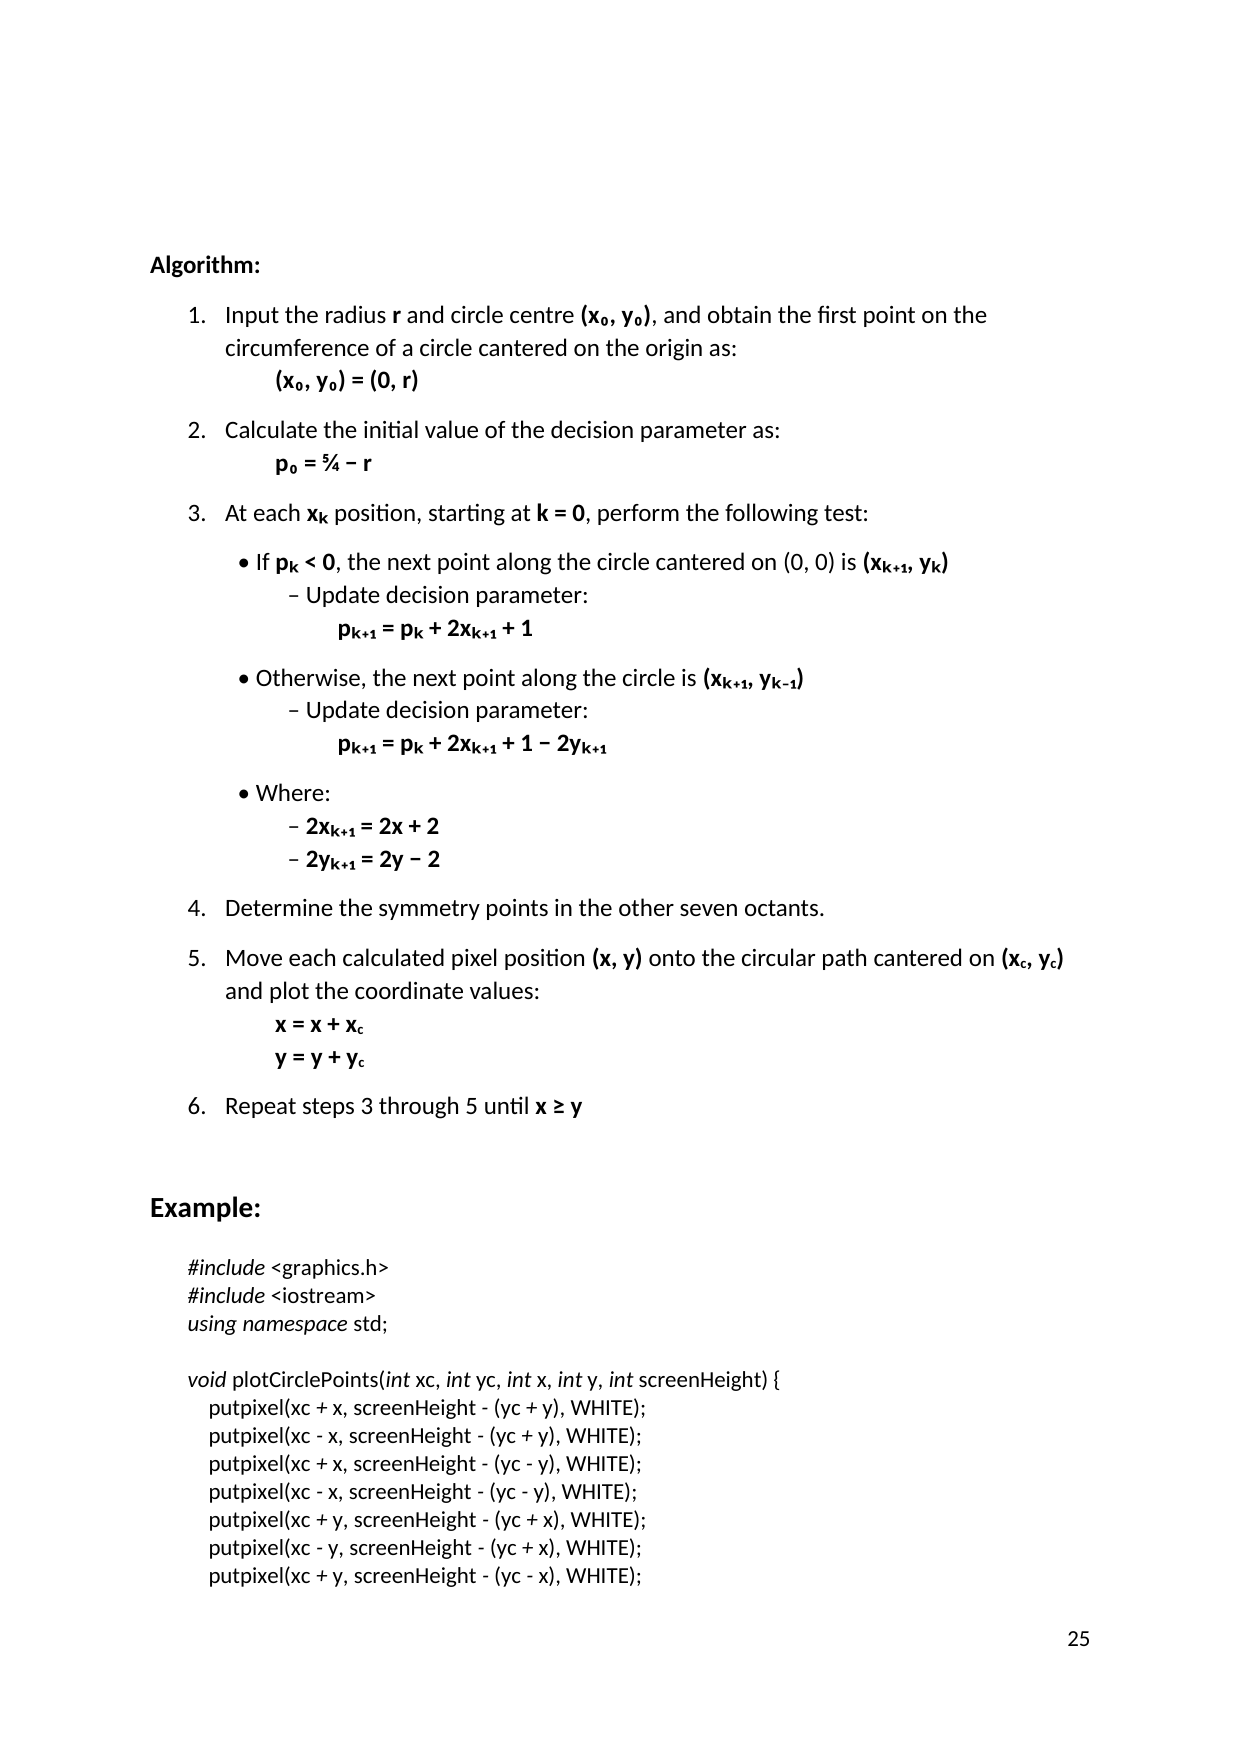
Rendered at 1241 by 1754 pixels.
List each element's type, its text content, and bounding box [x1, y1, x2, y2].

list Repeat steps 3 through 5 until x ≥ y [187, 1090, 1090, 1121]
text #include <graphics.h> [187, 1225, 1090, 1281]
text #include <iostream> [187, 1281, 1090, 1309]
list At each xₖ position, starting at k = 0, perform the following test: [187, 497, 1090, 527]
text putpixel(xc + x, screenHeight - (yc - y), WHITE); [187, 1449, 1090, 1477]
text putpixel(xc - y, screenHeight - (yc + x), WHITE); [187, 1533, 1090, 1561]
list Calculate the initial value of the decision parameter as: p₀ = 5⁄4 − r [187, 414, 1090, 478]
text • Where: – 2xₖ₊₁ = 2x + 2 – 2yₖ₊₁ = 2y − 2 [187, 777, 1090, 873]
text Example: [150, 1189, 1090, 1225]
list Input the radius r and circle centre (x₀, y₀), and obtain the first point on the circumference of a circle cantered on the origin as: (x₀, y₀) = (0, r) [187, 299, 1090, 395]
text putpixel(xc - x, screenHeight - (yc + y), WHITE); [187, 1421, 1090, 1449]
text putpixel(xc + x, screenHeight - (yc + y), WHITE); [187, 1393, 1090, 1421]
text • Otherwise, the next point along the circle is (xₖ₊₁, yₖ₋₁) – Update decision parameter: pₖ₊₁ = pₖ + 2xₖ₊₁ + 1 − 2yₖ₊₁ [187, 662, 1090, 758]
text • If pₖ < 0, the next point along the circle cantered on (0, 0) is (xₖ₊₁, yₖ) – Update decision parameter: pₖ₊₁ = pₖ + 2xₖ₊₁ + 1 [187, 546, 1090, 643]
list Move each calculated pixel position (x, y) onto the circular path cantered on (xc, yc) and plot the coordinate values: x = x + xc y = y + yc [187, 942, 1090, 1071]
list Determine the symmetry points in the other seven octants. [187, 892, 1090, 923]
text putpixel(xc + y, screenHeight - (yc + x), WHITE); [187, 1505, 1090, 1533]
text Algorithm: [150, 249, 1090, 280]
text using namespace std; [187, 1309, 1090, 1337]
text putpixel(xc - x, screenHeight - (yc - y), WHITE); [187, 1477, 1090, 1505]
text putpixel(xc + y, screenHeight - (yc - x), WHITE); [187, 1561, 1090, 1589]
text void plotCirclePoints(int xc, int yc, int x, int y, int screenHeight) { [187, 1365, 1090, 1393]
